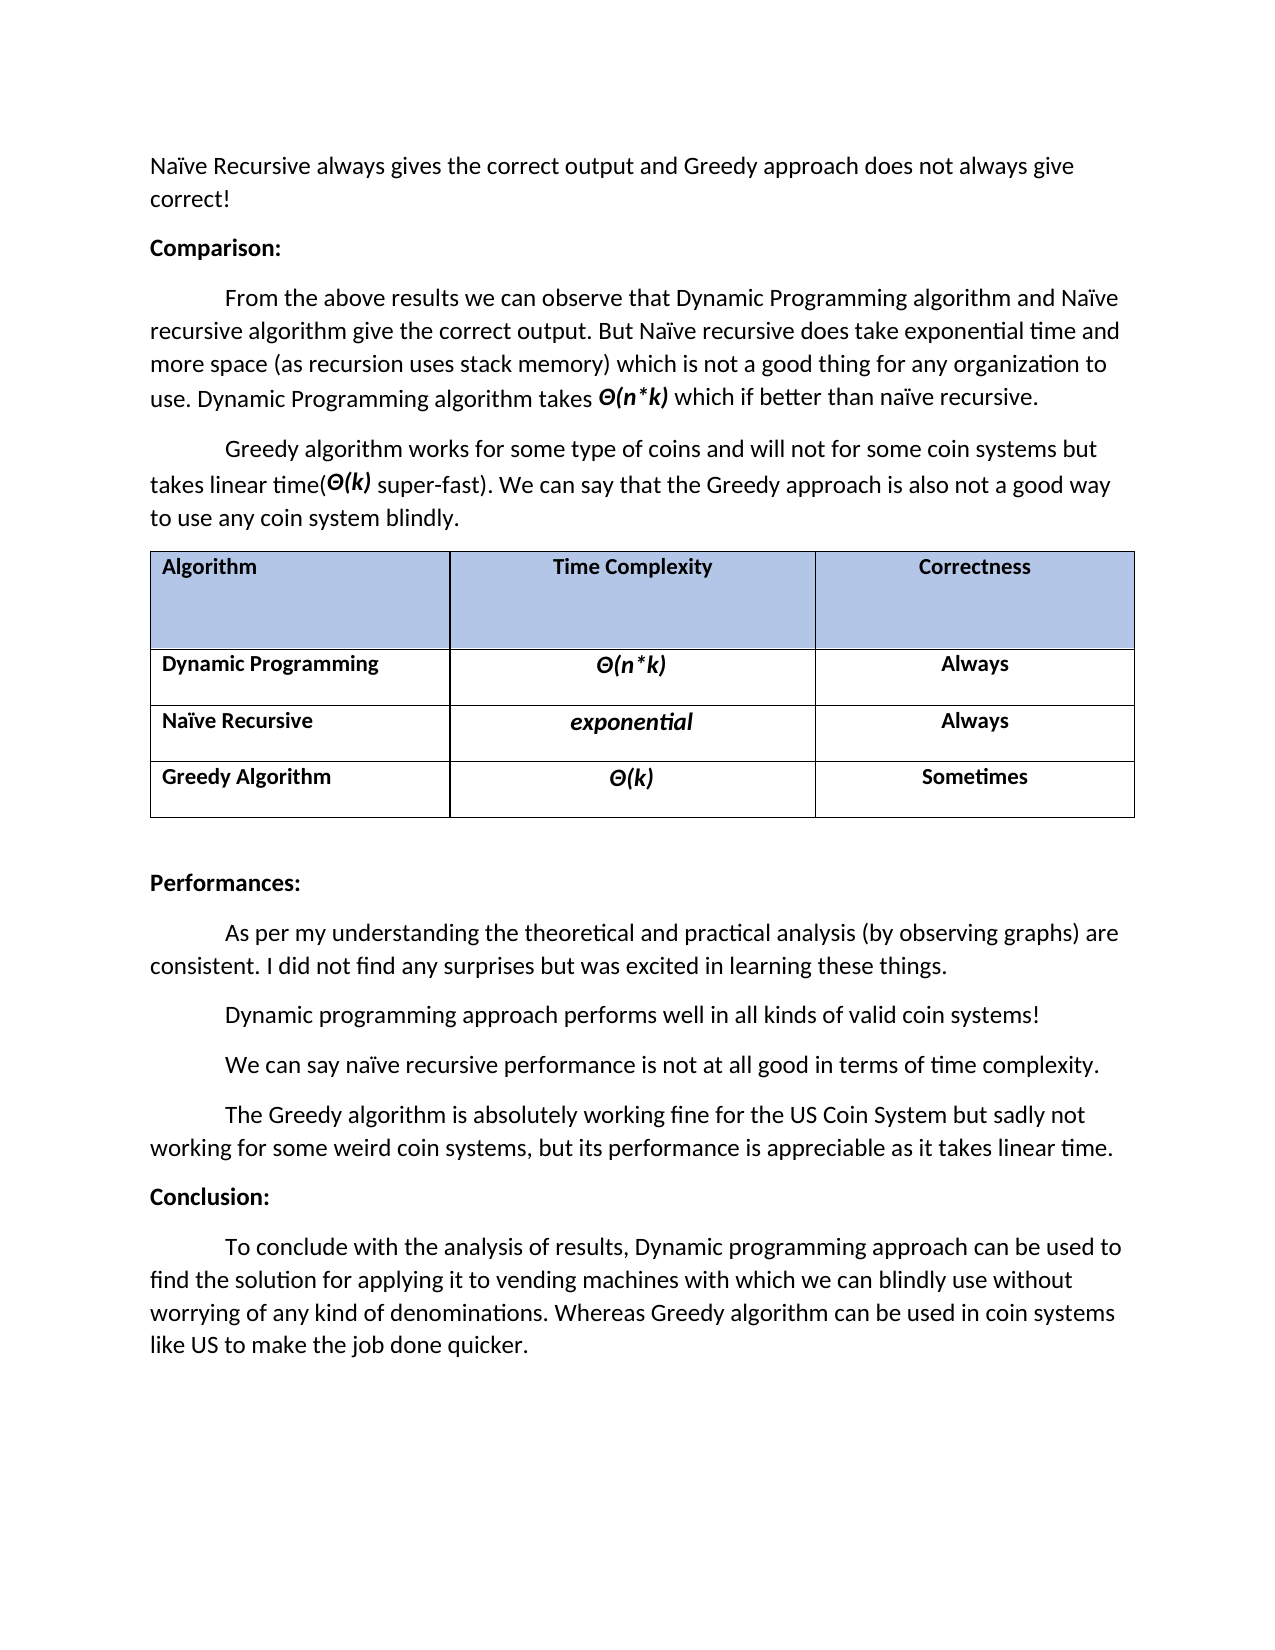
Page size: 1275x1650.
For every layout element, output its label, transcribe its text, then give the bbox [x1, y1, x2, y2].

text Performances: [150, 868, 1125, 898]
table_cell Always [816, 650, 1134, 705]
table_cell Dynamic Programming [151, 650, 449, 705]
text Greedy algorithm works for some type of coins and will not for some coin systems but takes linear time(Θ(k) super-fast). We can say that the Greedy approach is also not a good way to use any coin system blindly. [150, 433, 1125, 532]
text Dynamic programming approach performs well in all kinds of valid coin systems! [150, 1000, 1125, 1030]
table_cell Greedy Algorithm [151, 762, 449, 817]
text As per my understanding the theoretical and practical analysis (by observing graphs) are consistent. I did not find any surprises but was excited in learning these things. [150, 917, 1125, 981]
table_cell Naïve Recursive [151, 706, 449, 761]
table_header Algorithm [151, 552, 449, 648]
text The Greedy algorithm is absolutely working fine for the US Coin System but sadly not working for some weird coin systems, but its performance is appreciable as it takes linear time. [150, 1099, 1125, 1162]
table_cell Θ(k) [451, 762, 815, 817]
table_cell Sometimes [816, 762, 1134, 817]
text From the above results we can observe that Dynamic Programming algorithm and Naïve recursive algorithm give the correct output. But Naïve recursive does take exponential time and more space (as recursion uses stack memory) which is not a good thing for any organization to use. Dynamic Programming algorithm takes Θ(n*k) which if better than naïve recursive. [150, 282, 1125, 414]
text Comparison: [150, 232, 1125, 263]
table_cell exponential [451, 706, 815, 761]
table_cell Always [816, 706, 1134, 761]
table_header Correctness [816, 552, 1134, 648]
text We can say naïve recursive performance is not at all good in terms of time complexity. [150, 1049, 1125, 1080]
text To conclude with the analysis of results, Dynamic programming approach can be used to find the solution for applying it to vending machines with which we can blindly use without worrying of any kind of denominations. Whereas Greedy algorithm can be used in coin systems like US to make the job done quicker. [150, 1231, 1125, 1360]
text Naïve Recursive always gives the correct output and Greedy approach does not always give correct! [150, 150, 1125, 213]
table_cell Θ(n*k) [451, 650, 815, 705]
table_header Time Complexity [451, 552, 815, 648]
text Conclusion: [150, 1181, 1125, 1212]
